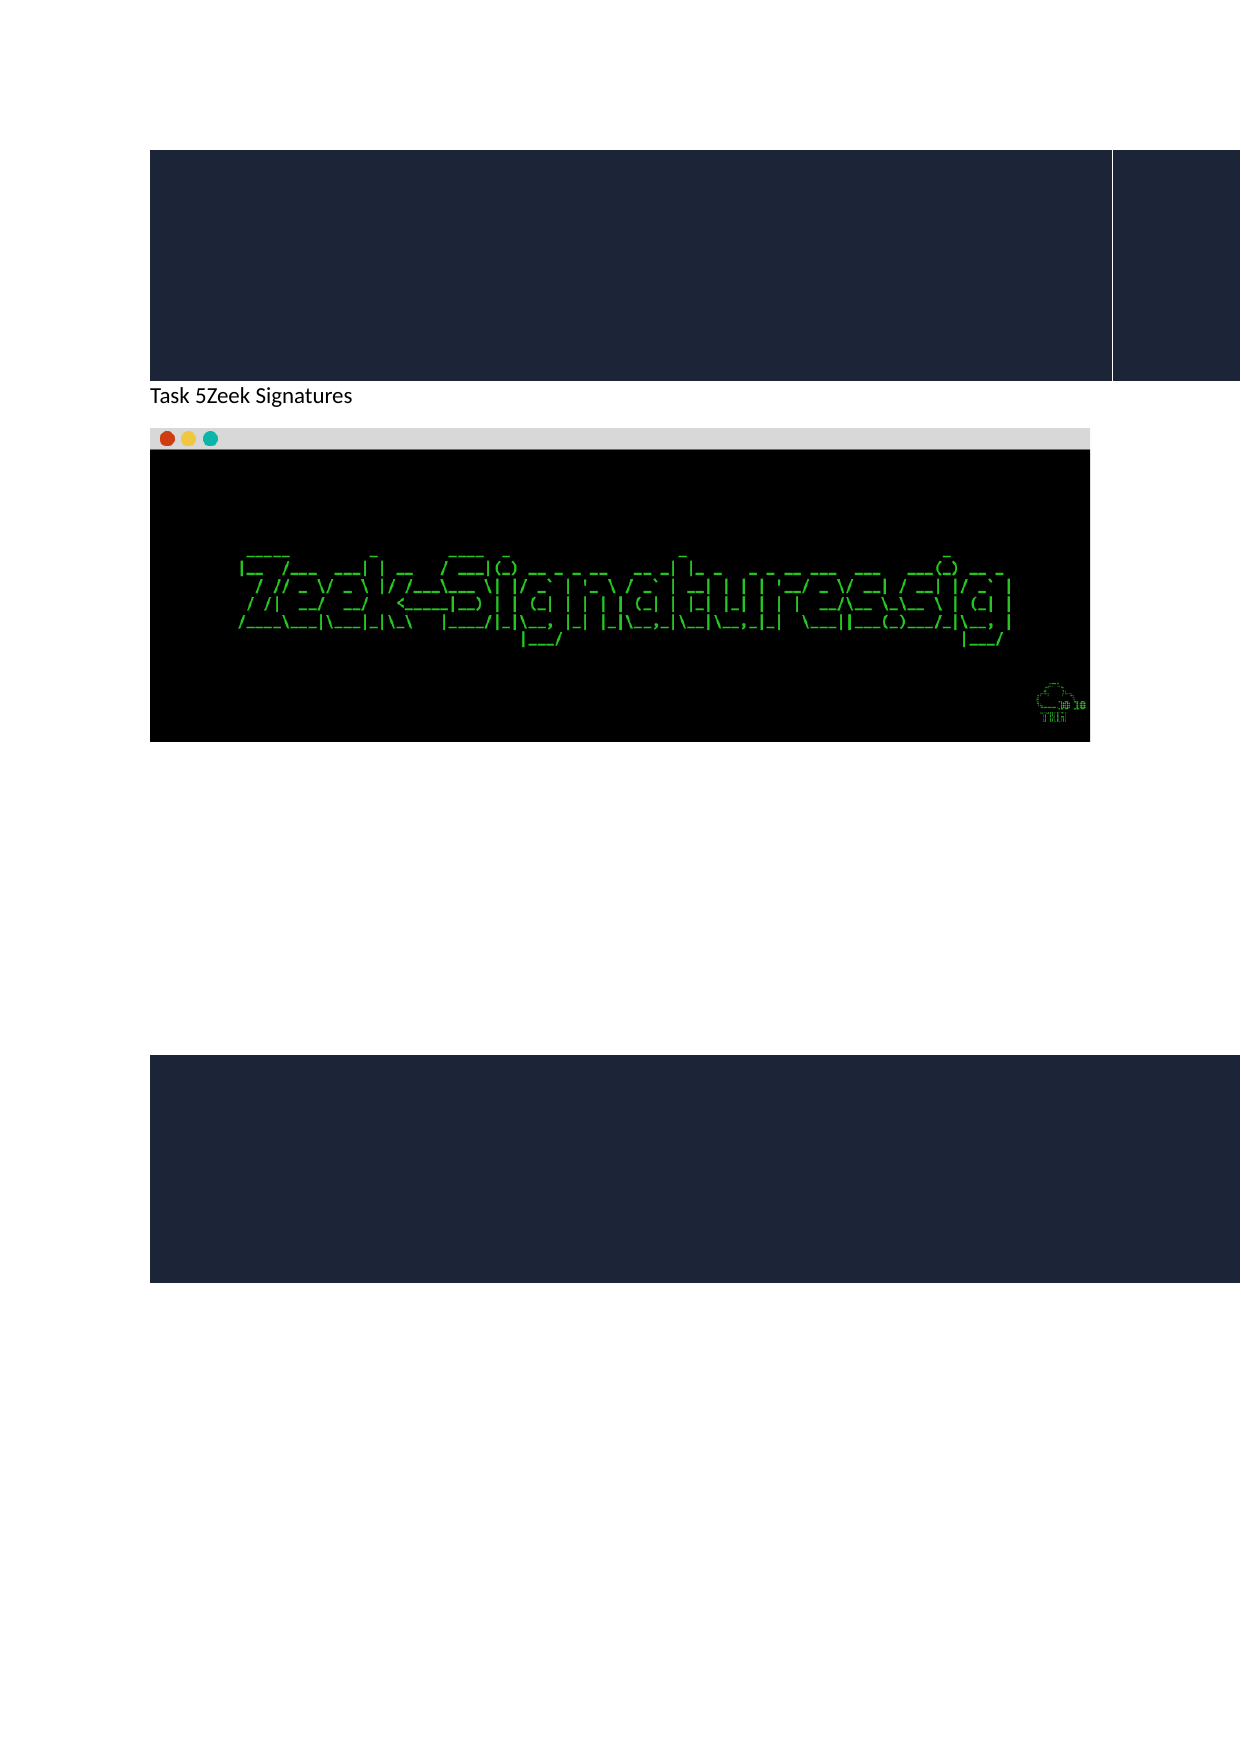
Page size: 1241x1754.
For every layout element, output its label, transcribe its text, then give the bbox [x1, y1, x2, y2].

table_cell [990, 1055, 1240, 1283]
table_cell [1113, 150, 1240, 381]
picture [150, 428, 1091, 742]
table_cell [150, 150, 632, 381]
text Task 5Zeek Signatures [150, 381, 1090, 409]
table_cell [150, 1055, 990, 1283]
table_cell [632, 150, 1112, 381]
